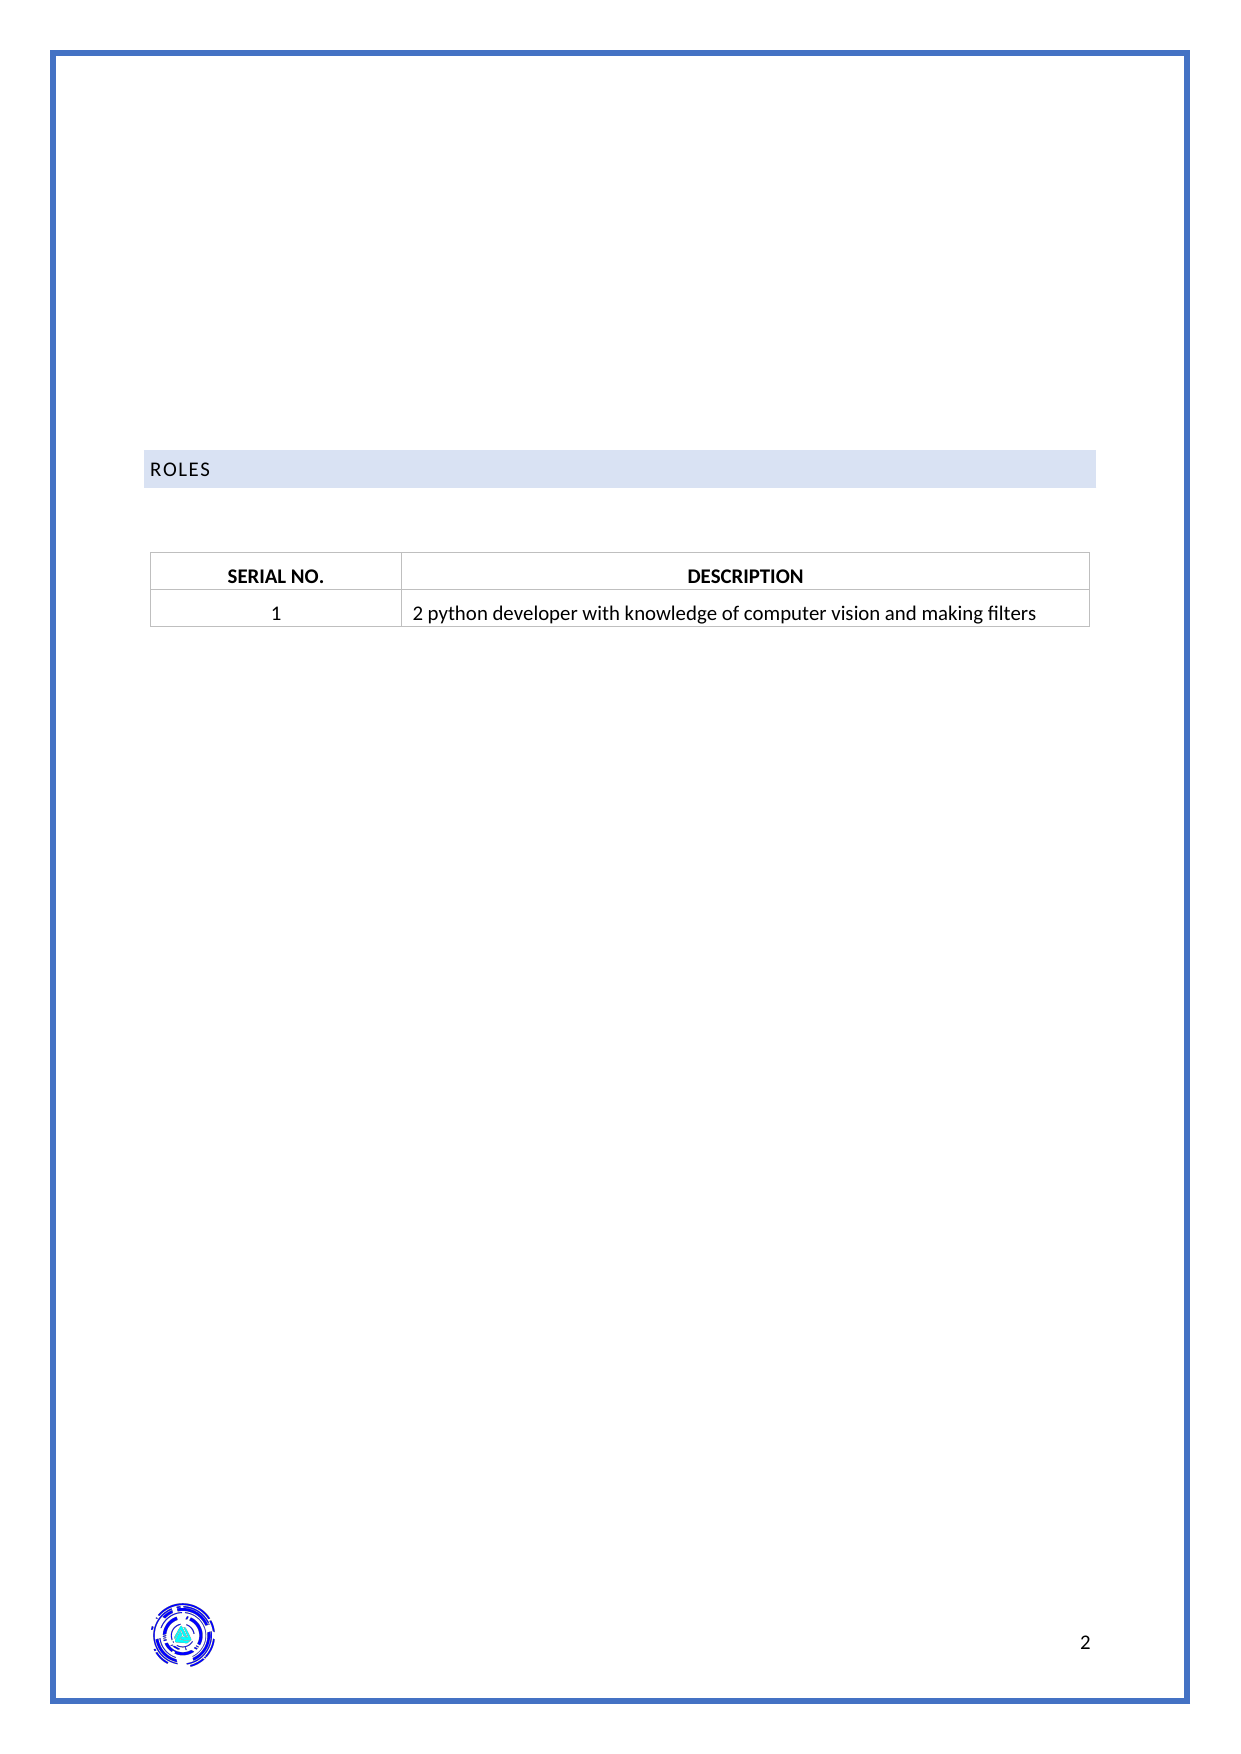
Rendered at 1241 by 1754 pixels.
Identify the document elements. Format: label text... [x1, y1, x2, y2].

subtitle ROLES [150, 456, 1090, 482]
table_header SERIAL NO. [151, 553, 401, 589]
picture [150, 1602, 216, 1668]
table_cell 1 [151, 590, 401, 626]
table_header DESCRIPTION [402, 553, 1089, 589]
table_cell 2 python developer with knowledge of computer vision and making filters [402, 590, 1089, 626]
